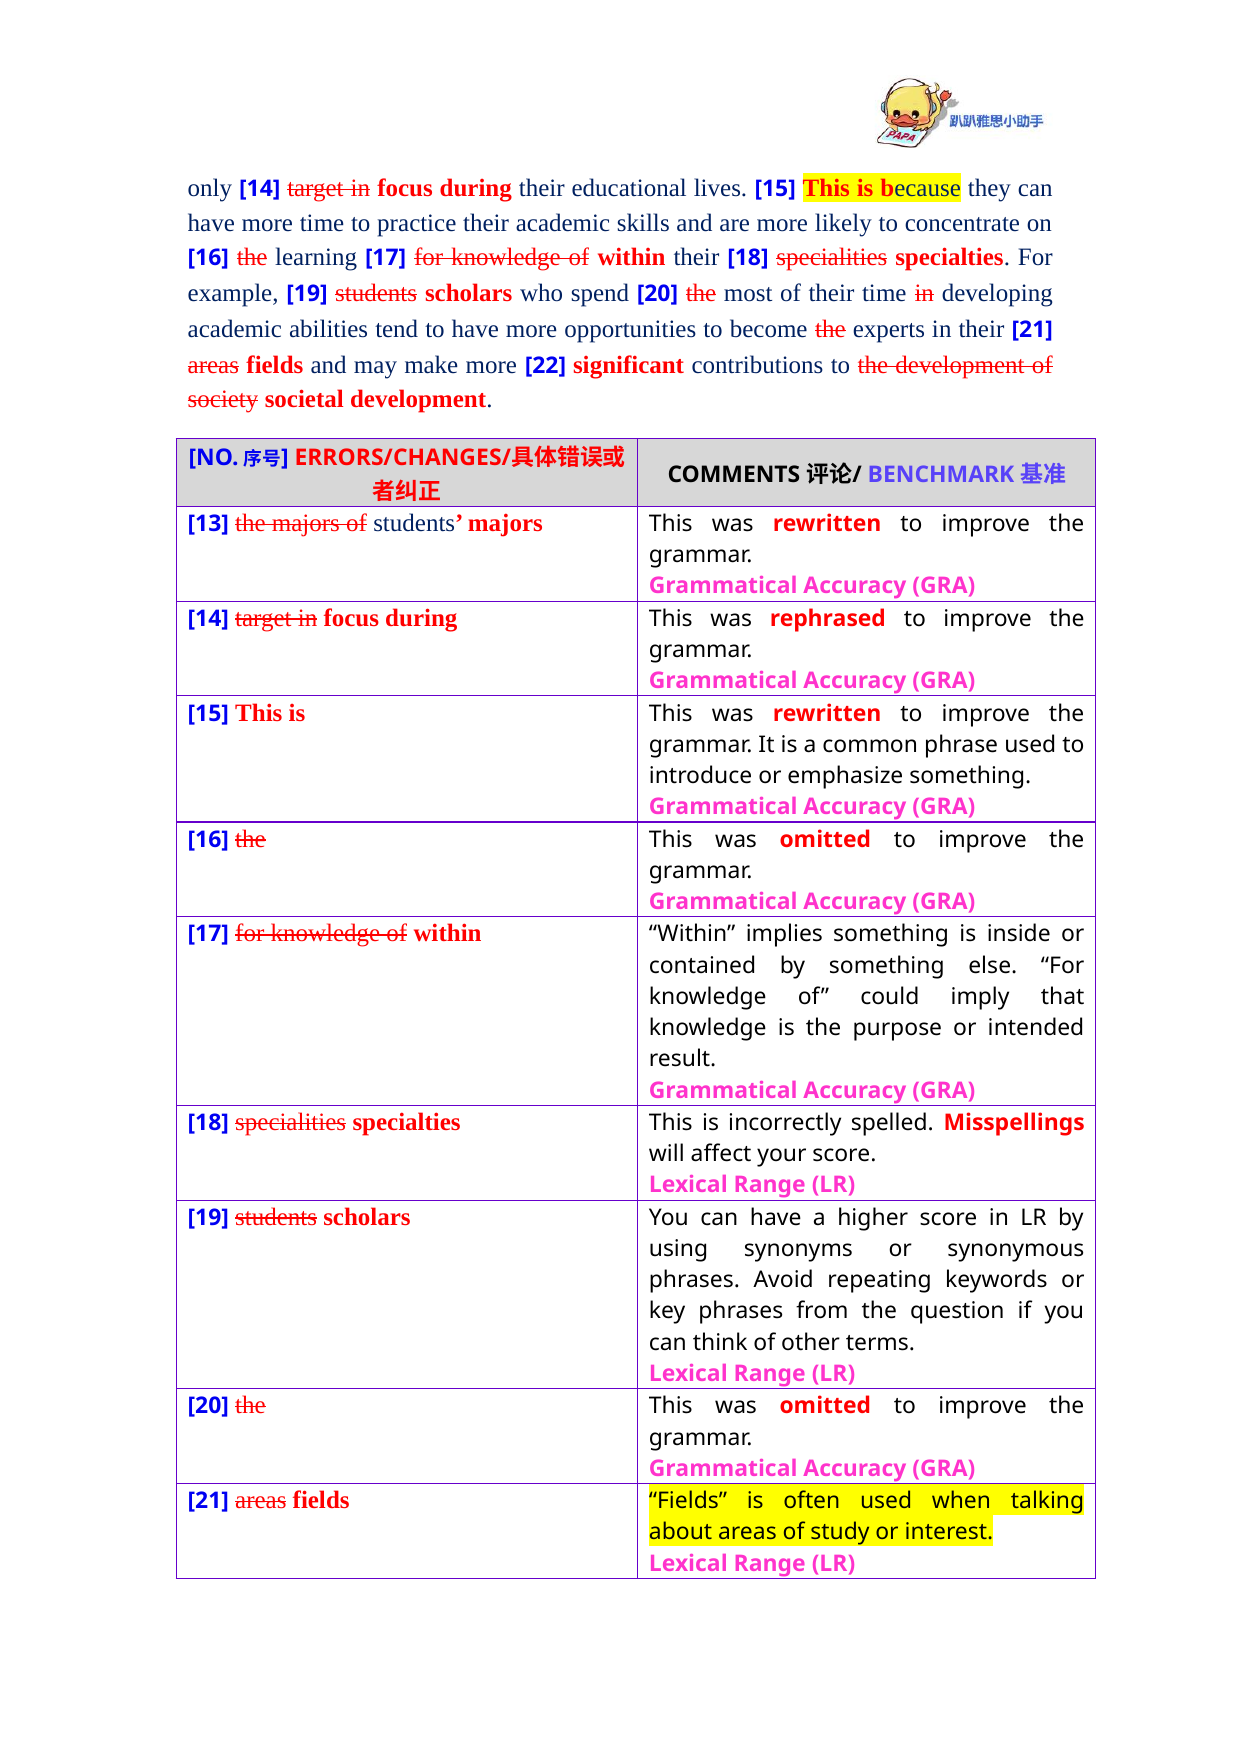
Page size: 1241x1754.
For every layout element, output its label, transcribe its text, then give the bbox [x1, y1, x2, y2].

table_cell “Within” implies something is inside or contained by something else. “For knowledge of” could imply that knowledge is the purpose or intended result. Grammatical Accuracy (GRA) [638, 917, 1095, 1105]
table_header [No. 序号] Errors/Changes/具体错误或者纠正 [177, 439, 637, 506]
table_cell [15] This is [177, 696, 637, 821]
table_cell [13] the majors of students’ majors [177, 507, 637, 601]
table_cell “Fields” is often used when talking about areas of study or interest. Lexical Range (LR) [638, 1484, 1095, 1578]
table_cell This is incorrectly spelled. Misspellings will affect your score. Lexical Range (LR) [638, 1106, 1095, 1199]
table_cell [21] areas fields [177, 1484, 637, 1578]
table_cell [19] students scholars [177, 1201, 637, 1388]
table_cell [14] target in focus during [177, 602, 637, 695]
table_cell This was omitted to improve the grammar. Grammatical Accuracy (GRA) [638, 1389, 1095, 1483]
table_cell [20] the [177, 1389, 637, 1483]
table_cell [18] specialities specialties [177, 1106, 637, 1199]
table_cell This was rewritten to improve the grammar. Grammatical Accuracy (GRA) [638, 507, 1095, 601]
table_cell This was rephrased to improve the grammar. Grammatical Accuracy (GRA) [638, 602, 1095, 695]
table_cell This was omitted to improve the grammar. Grammatical Accuracy (GRA) [638, 823, 1095, 916]
table_cell You can have a higher score in LR by using synonyms or synonymous phrases. Avoid repeating keywords or key phrases from the question if you can think of other terms. Lexical Range (LR) [638, 1201, 1095, 1388]
table_cell [17] for knowledge of within [177, 917, 637, 1105]
picture [862, 75, 1053, 148]
table_cell This was rewritten to improve the grammar. It is a common phrase used to introduce or emphasize something. Grammatical Accuracy (GRA) [638, 696, 1095, 821]
table_header Comments 评论/ Benchmark 基准 [638, 439, 1095, 506]
table_cell [16] the [177, 823, 637, 916]
